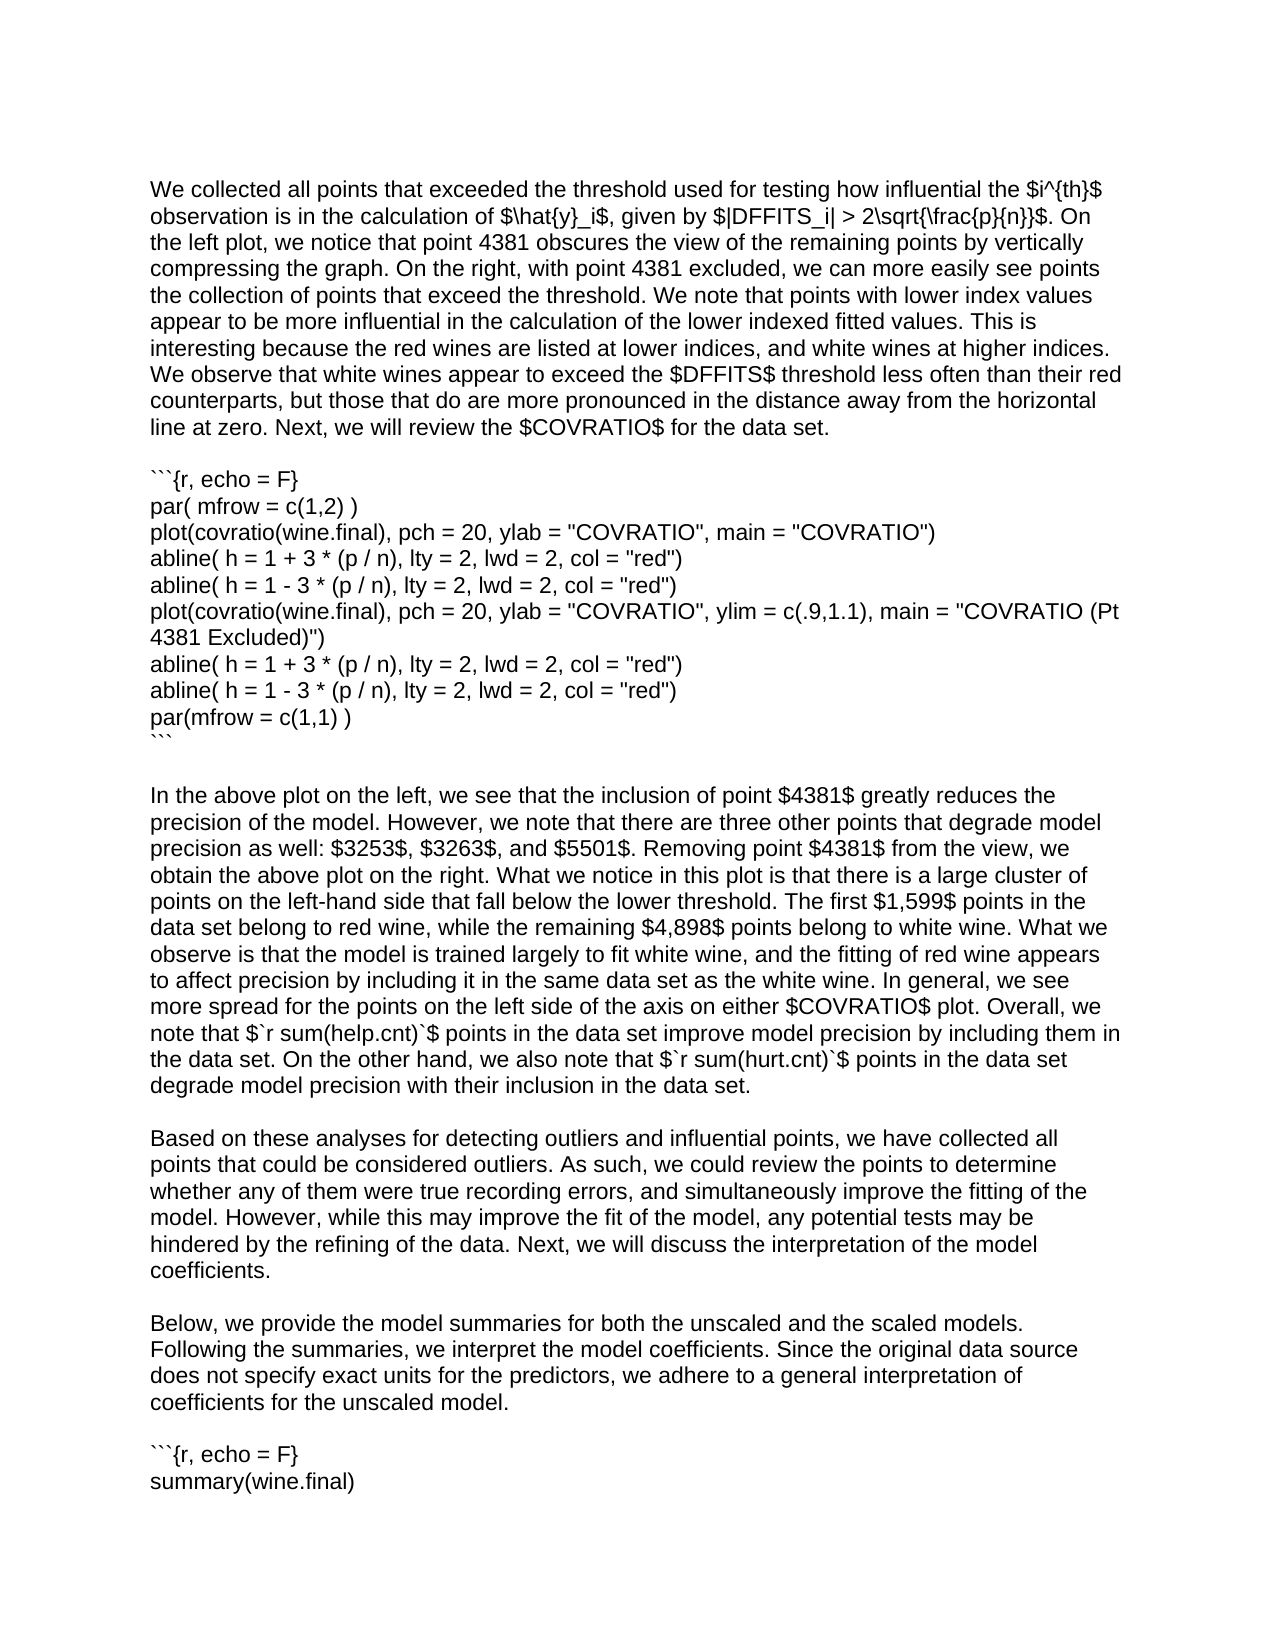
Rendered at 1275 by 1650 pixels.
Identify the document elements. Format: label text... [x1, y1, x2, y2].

text par( mfrow = c(1,2) ) [150, 493, 1125, 519]
text ```{r, echo = F} [150, 1441, 1125, 1468]
text ``` [150, 730, 1125, 756]
text par(mfrow = c(1,1) ) [150, 703, 1125, 730]
text summary(wine.final) [150, 1468, 1125, 1494]
text plot(covratio(wine.final), pch = 20, ylab = "COVRATIO", main = "COVRATIO") [150, 519, 1125, 545]
text abline( h = 1 - 3 * (p / n), lty = 2, lwd = 2, col = "red") [150, 677, 1125, 703]
text abline( h = 1 + 3 * (p / n), lty = 2, lwd = 2, col = "red") [150, 651, 1125, 677]
text ```{r, echo = F} [150, 466, 1125, 493]
text In the above plot on the left, we see that the inclusion of point $4381$ greatly reduces the precision of the model. However, we note that there are three other points that degrade model precision as well: $3253$, $3263$, and $5501$. Removing point $4381$ from the view, we obtain the above plot on the right. What we notice in this plot is that there is a large cluster of points on the left-hand side that fall below the lower threshold. The first $1,599$ points in the data set belong to red wine, while the remaining $4,898$ points belong to white wine. What we observe is that the model is trained largely to fit white wine, and the fitting of red wine appears to affect precision by including it in the same data set as the white wine. In general, we see more spread for the points on the left side of the axis on either $COVRATIO$ plot. Overall, we note that $`r sum(help.cnt)`$ points in the data set improve model precision by including them in the data set. On the other hand, we also note that $`r sum(hurt.cnt)`$ points in the data set degrade model precision with their inclusion in the data set. [150, 782, 1125, 1099]
text Below, we provide the model summaries for both the unscaled and the scaled models. Following the summaries, we interpret the model coefficients. Since the original data source does not specify exact units for the predictors, we adhere to a general interpretation of coefficients for the unscaled model. [150, 1309, 1125, 1415]
text We collected all points that exceeded the threshold used for testing how influential the $i^{th}$ observation is in the calculation of $\hat{y}_i$, given by $|DFFITS_i| > 2\sqrt{\frac{p}{n}}$. On the left plot, we notice that point 4381 obscures the view of the remaining points by vertically compressing the graph. On the right, with point 4381 excluded, we can more easily see points the collection of points that exceed the threshold. We note that points with lower index values appear to be more influential in the calculation of the lower indexed fitted values. This is interesting because the red wines are listed at lower indices, and white wines at higher indices. We observe that white wines appear to exceed the $DFFITS$ threshold less often than their red counterparts, but those that do are more pronounced in the distance away from the horizontal line at zero. Next, we will review the $COVRATIO$ for the data set. [150, 176, 1125, 440]
text abline( h = 1 + 3 * (p / n), lty = 2, lwd = 2, col = "red") [150, 545, 1125, 572]
text abline( h = 1 - 3 * (p / n), lty = 2, lwd = 2, col = "red") [150, 572, 1125, 598]
text Based on these analyses for detecting outliers and influential points, we have collected all points that could be considered outliers. As such, we could review the points to determine whether any of them were true recording errors, and simultaneously improve the fitting of the model. However, while this may improve the fit of the model, any potential tests may be hindered by the refining of the data. Next, we will discuss the interpretation of the model coefficients. [150, 1125, 1125, 1283]
text plot(covratio(wine.final), pch = 20, ylab = "COVRATIO", ylim = c(.9,1.1), main = "COVRATIO (Pt 4381 Excluded)") [150, 598, 1125, 651]
